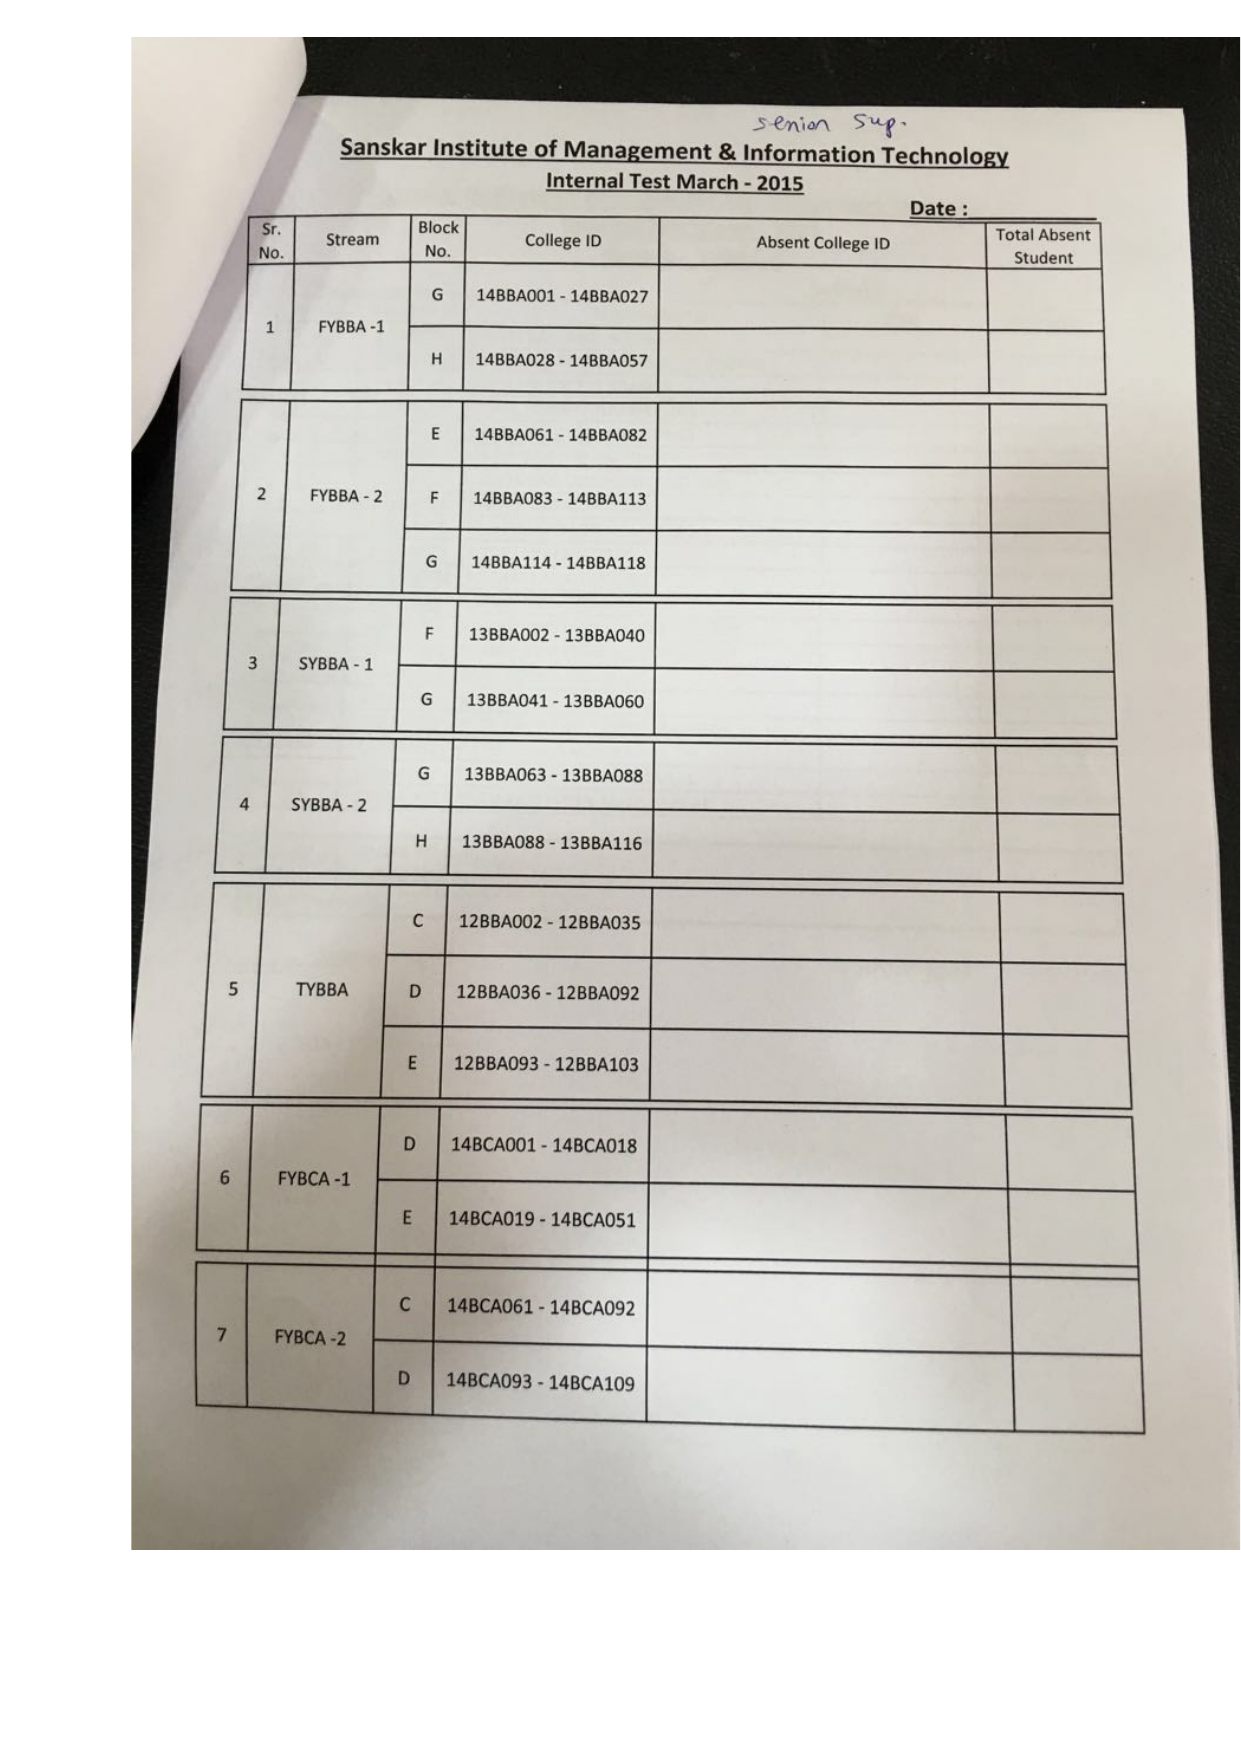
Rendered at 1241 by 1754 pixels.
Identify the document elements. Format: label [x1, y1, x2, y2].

picture [131, 37, 1241, 1550]
